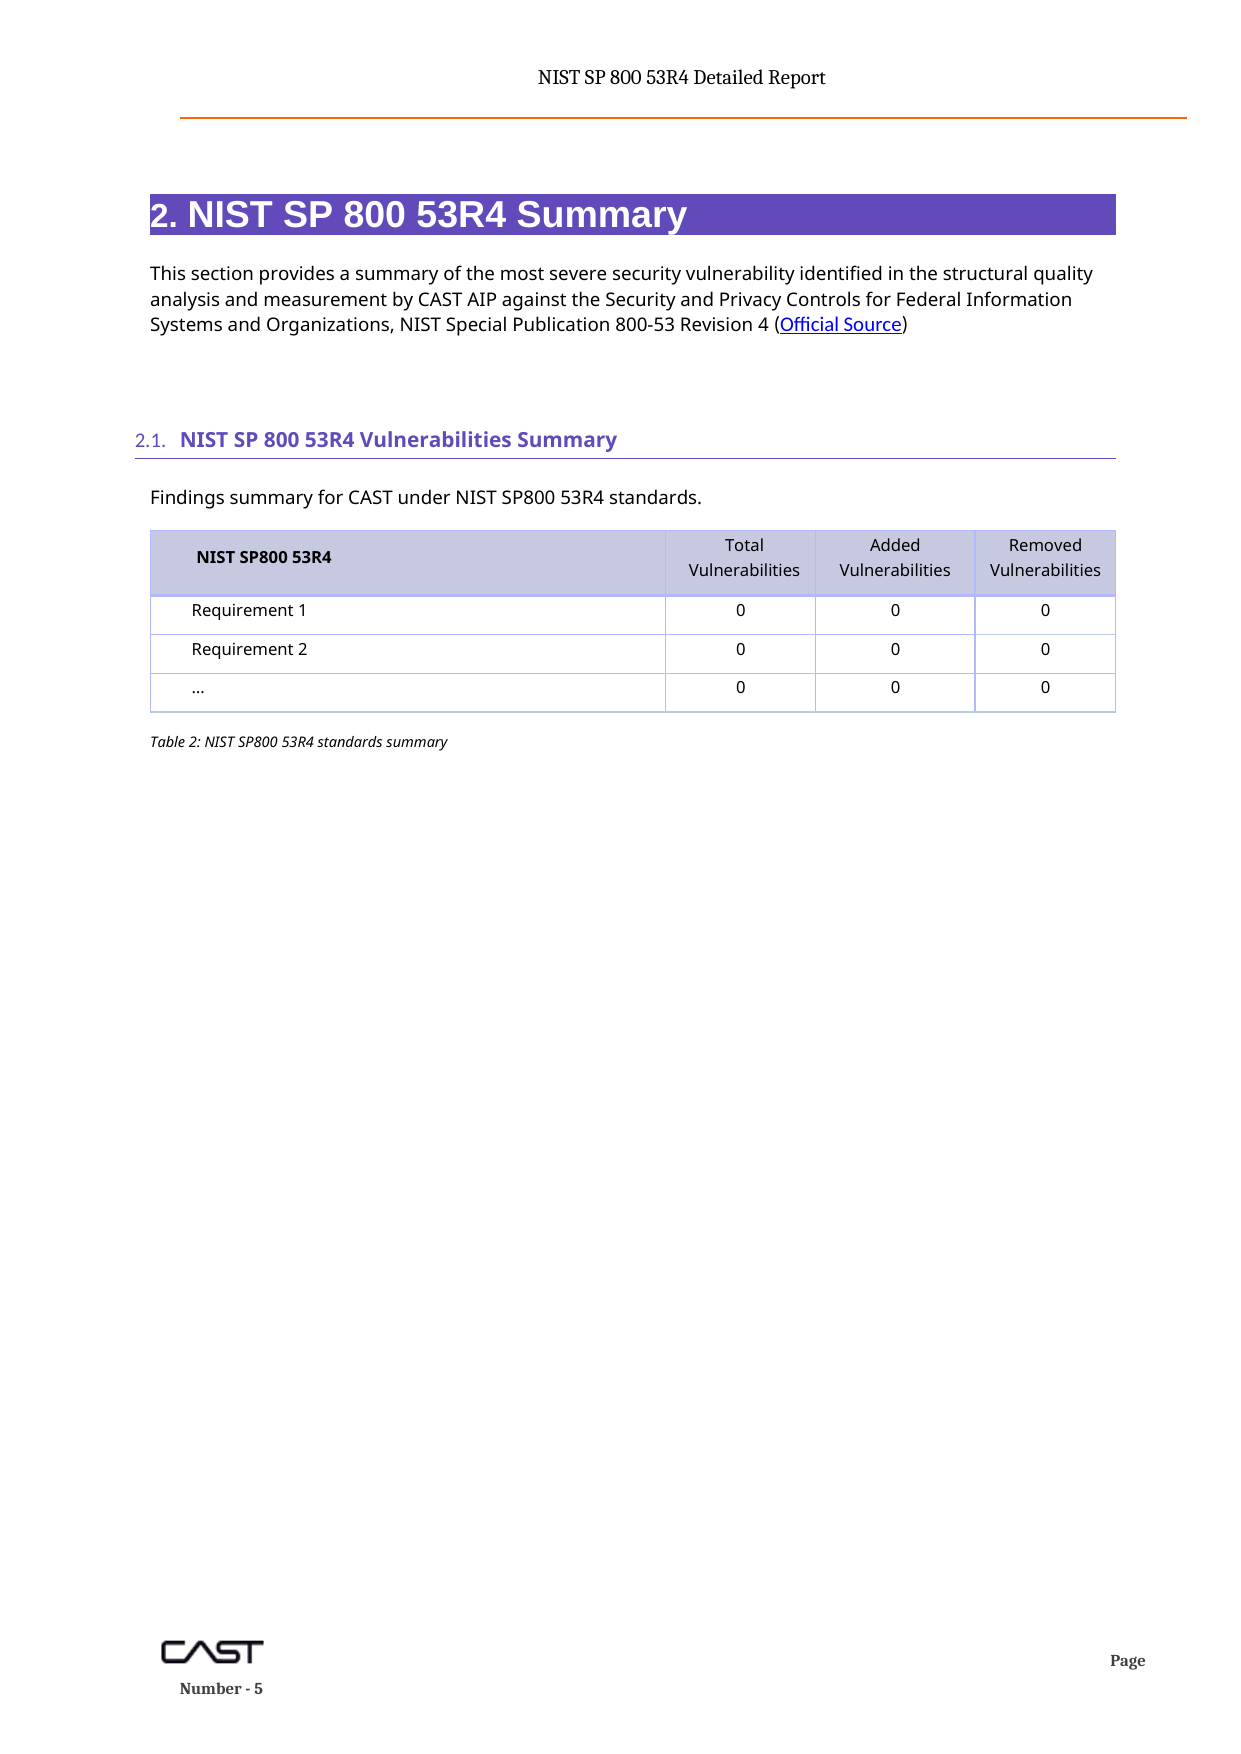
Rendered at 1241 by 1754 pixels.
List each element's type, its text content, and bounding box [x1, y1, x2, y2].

text Table 2: NIST SP800 53R4 standards summary [150, 732, 1184, 752]
subtitle NIST SP 800 53R4 Vulnerabilities Summary [134, 425, 1116, 459]
table_cell Requirement 1 [151, 597, 665, 634]
table_cell 0 [976, 597, 1115, 634]
table_header Total Vulnerabilities [666, 531, 815, 594]
table_header NIST SP800 53R4 [151, 531, 665, 594]
table_cell 0 [666, 597, 815, 634]
table_cell 0 [976, 635, 1115, 673]
table_header Added Vulnerabilities [816, 531, 974, 594]
table_header Removed Vulnerabilities [976, 531, 1115, 594]
subtitle NIST SP 800 53R4 Summary [150, 194, 1116, 235]
table_cell … [151, 674, 665, 711]
table_cell 0 [816, 597, 974, 634]
table_cell 0 [666, 674, 815, 711]
table_cell 0 [976, 674, 1115, 711]
table_cell 0 [816, 635, 974, 673]
table_cell Requirement 2 [151, 635, 665, 673]
table_cell 0 [666, 635, 815, 673]
text Findings summary for CAST under NIST SP800 53R4 standards. [150, 484, 1116, 510]
table_cell 0 [816, 674, 974, 711]
picture [150, 1629, 274, 1674]
text This section provides a summary of the most severe security vulnerability identified in the structural quality analysis and measurement by CAST AIP against the Security and Privacy Controls for Federal Information Systems and Organizations, NIST Special Publication 800-53 Revision 4 (Official Source) [150, 260, 1116, 337]
